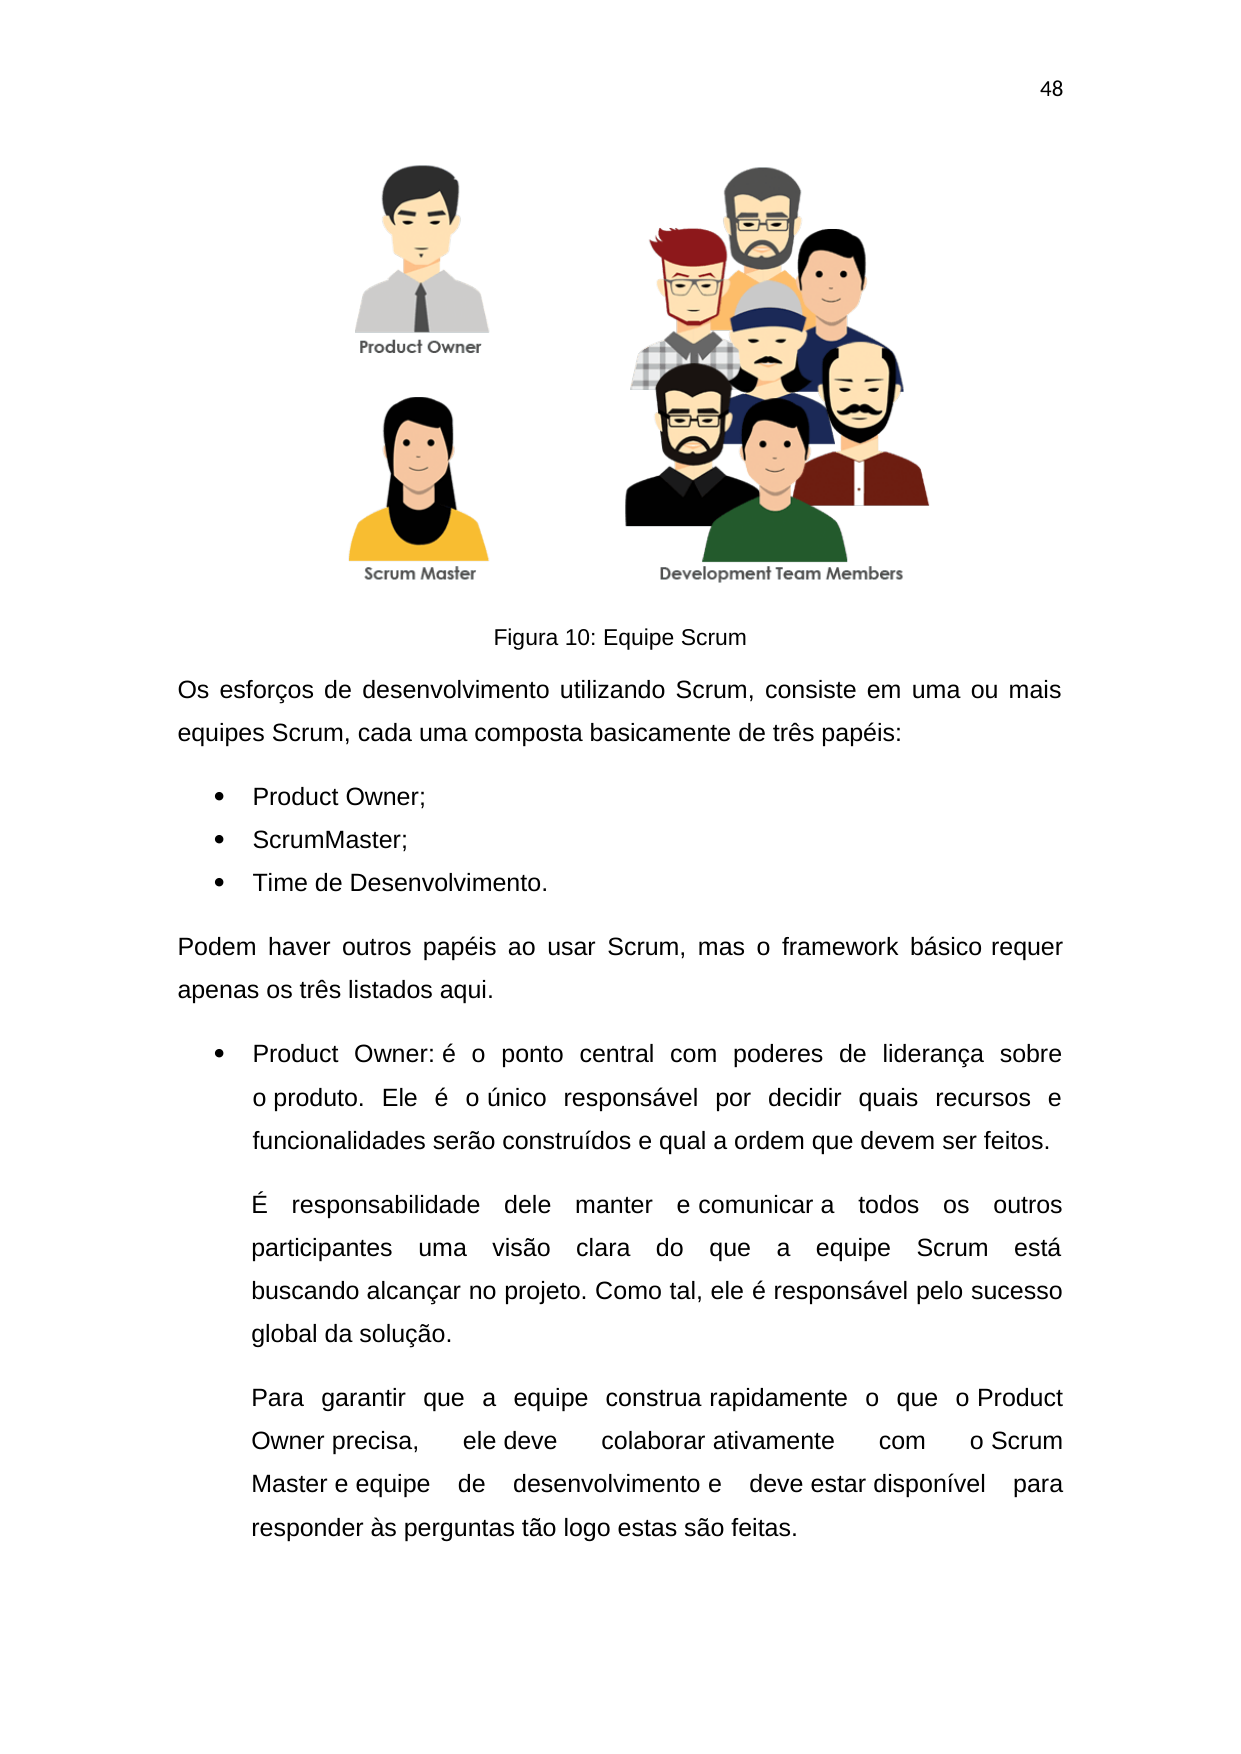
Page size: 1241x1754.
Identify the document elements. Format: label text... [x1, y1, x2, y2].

list Time de Desenvolvimento. [215, 868, 1063, 897]
text Podem haver outros papéis ao usar Scrum, mas o framework básico requer apenas os três listados aqui. [177, 932, 1063, 1004]
text É responsabilidade dele manter e comunicar a todos os outros participantes uma visão clara do que a equipe Scrum está buscando alcançar no projeto. Como tal, ele é responsável pelo sucesso global da solução. [251, 1190, 1063, 1348]
list Product Owner; [215, 782, 1063, 811]
text Figura 10: Equipe Scrum [177, 624, 1063, 650]
text Para garantir que a equipe construa rapidamente o que o Product Owner precisa, ele deve colaborar ativamente com o Scrum Master e equipe de desenvolvimento e deve estar disponível para responder às perguntas tão logo estas são feitas. [251, 1383, 1063, 1541]
list Product Owner: é o ponto central com poderes de liderança sobre o produto. Ele é o único responsável por decidir quais recursos e funcionalidades serão construídos e qual a ordem que devem ser feitos. [215, 1039, 1063, 1154]
picture [177, 147, 1098, 599]
list ScrumMaster; [215, 825, 1063, 854]
text Os esforços de desenvolvimento utilizando Scrum, consiste em uma ou mais equipes Scrum, cada uma composta basicamente de três papéis: [177, 675, 1063, 747]
